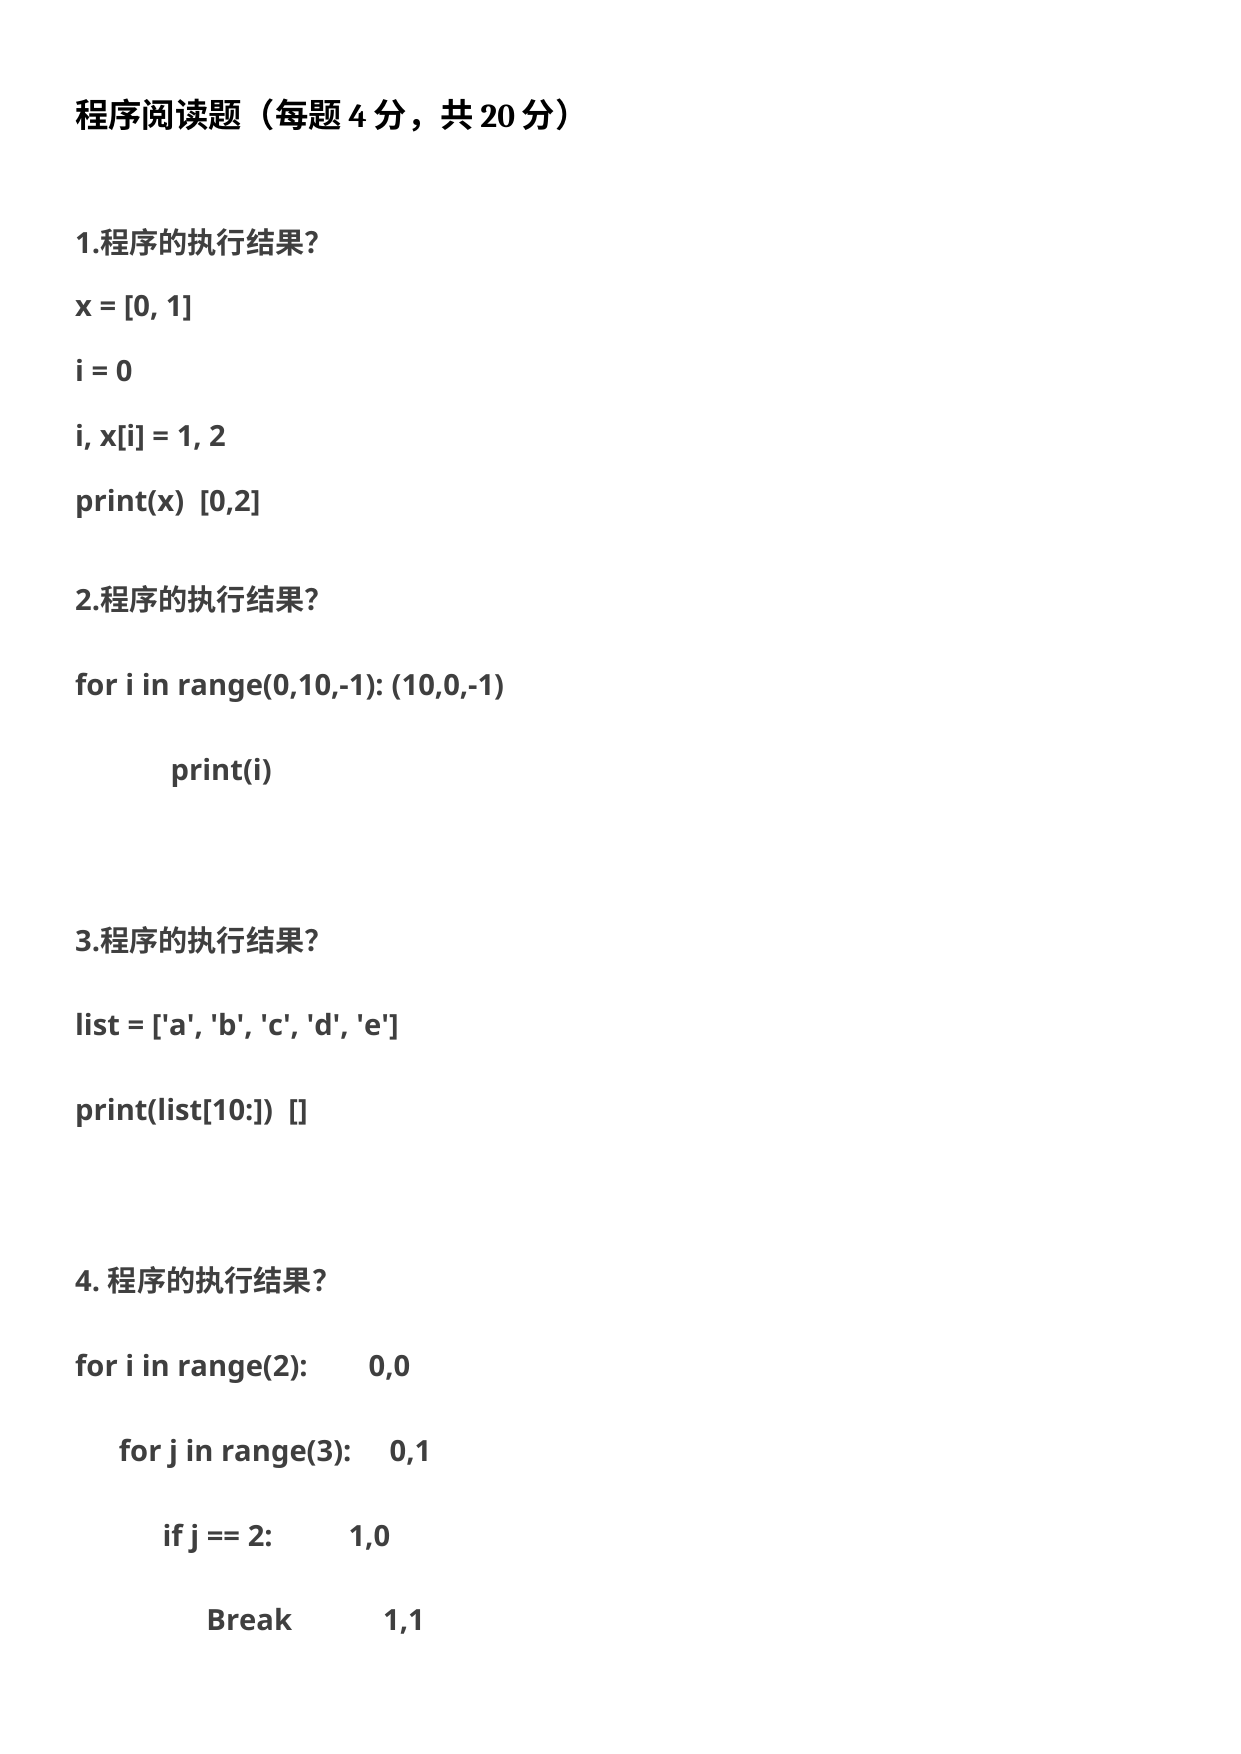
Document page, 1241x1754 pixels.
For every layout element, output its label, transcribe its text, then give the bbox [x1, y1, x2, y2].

text Break 1,1 [75, 1587, 1165, 1652]
text print(list[10:]) [] [75, 1077, 1165, 1142]
subtitle 程序阅读题（每题4分，共20分） [75, 81, 1165, 146]
text for i in range(2): 0,0 [75, 1333, 1165, 1398]
text for i in range(0,10,-1): (10,0,-1) [75, 652, 1165, 717]
text x = [0, 1] [75, 273, 1165, 338]
text for j in range(3): 0,1 [75, 1417, 1165, 1482]
text i = 0 [75, 338, 1165, 403]
text i, x[i] = 1, 2 [75, 403, 1165, 468]
text 3.程序的执行结果？ [75, 906, 1165, 971]
text print(i) [75, 736, 1165, 801]
text if j == 2: 1,0 [75, 1502, 1165, 1567]
text 2.程序的执行结果？ [75, 565, 1165, 630]
text list = ['a', 'b', 'c', 'd', 'e'] [75, 992, 1165, 1057]
text 4. 程序的执行结果？ [75, 1246, 1165, 1311]
text print(x) [0,2] [75, 468, 1165, 533]
text 1.程序的执行结果？ [75, 208, 1165, 273]
